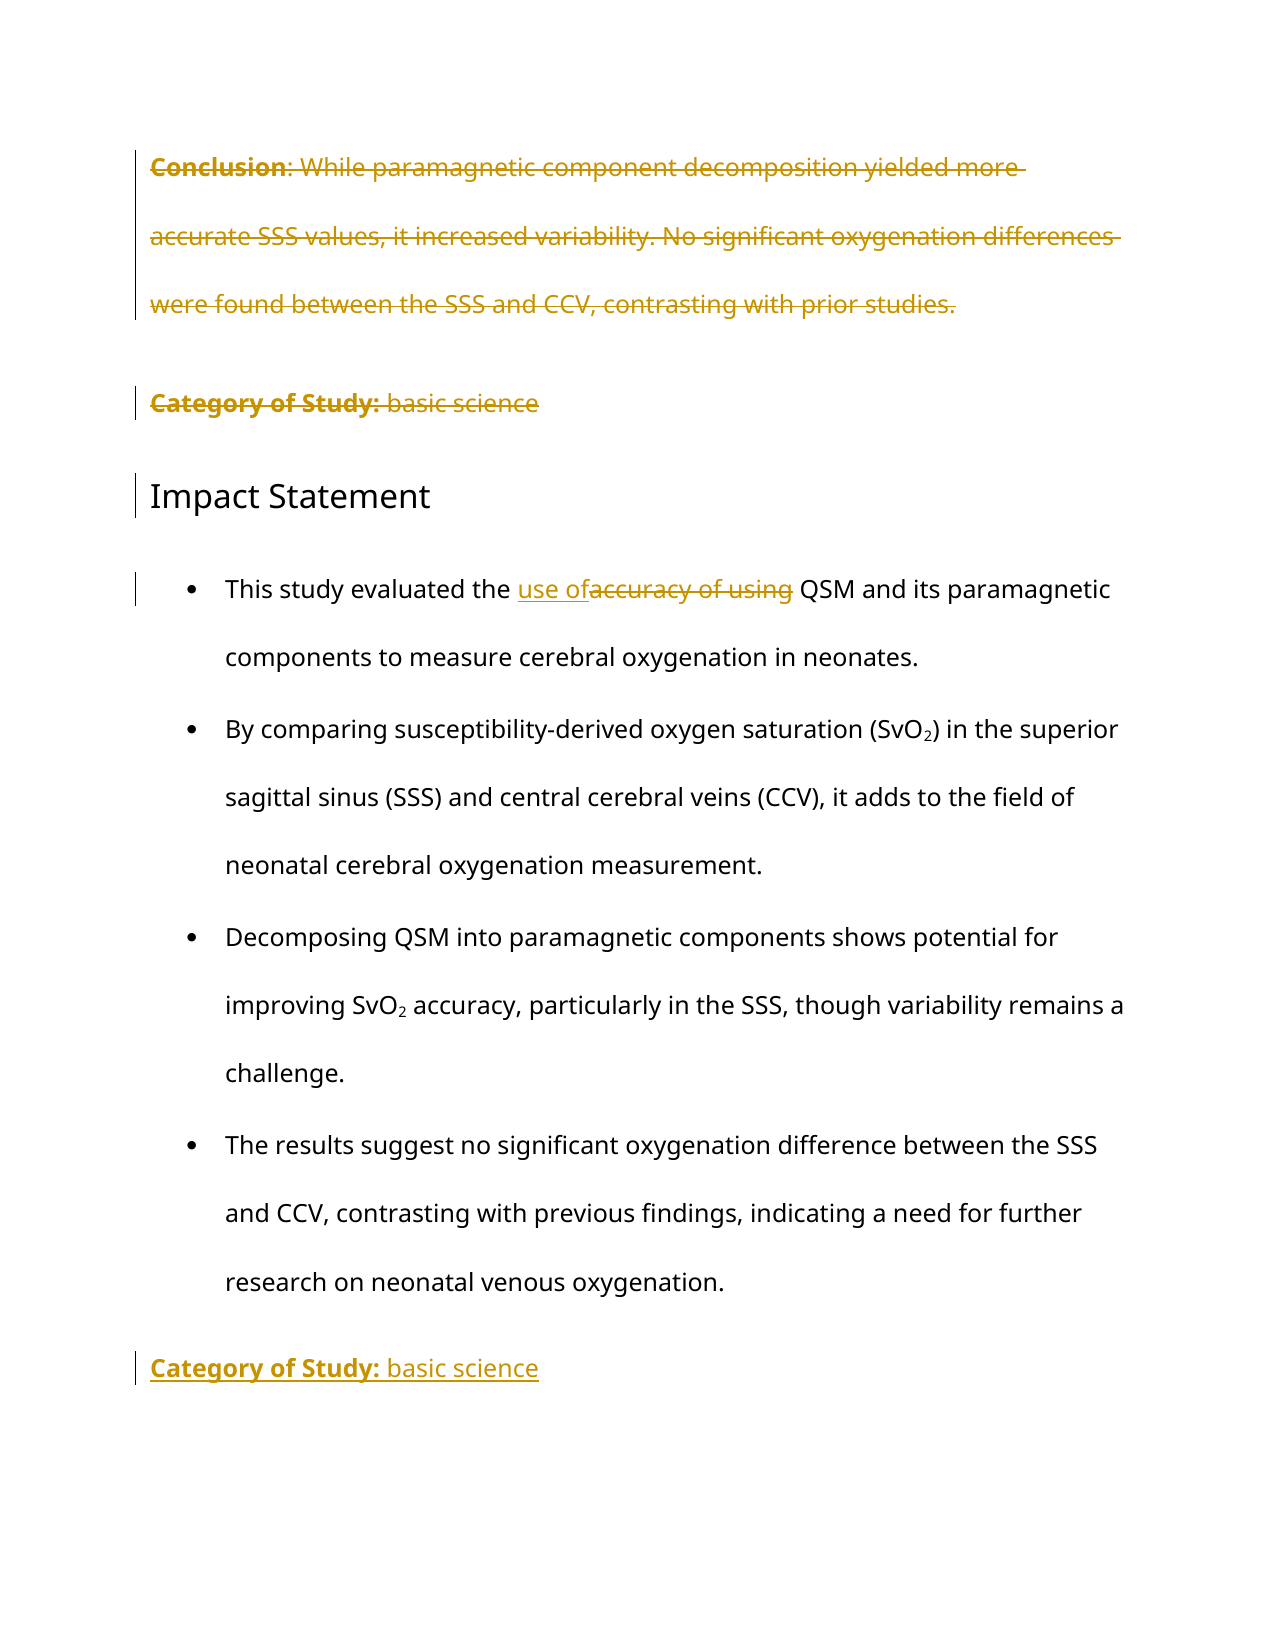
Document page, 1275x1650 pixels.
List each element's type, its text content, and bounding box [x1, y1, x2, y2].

list This study evaluated the QSM and its paramagnetic components to measure cerebral oxygenation in neonates. [187, 572, 1125, 674]
list By comparing susceptibility-derived oxygen saturation (SvO2) in the superior sagittal sinus (SSS) and central cerebral veins (CCV), it adds to the field of neonatal cerebral oxygenation measurement. [187, 712, 1125, 882]
list Decomposing QSM into paramagnetic components shows potential for improving SvO2 accuracy, particularly in the SSS, though variability remains a challenge. [187, 920, 1125, 1090]
list The results suggest no significant oxygenation difference between the SSS and CCV, contrasting with previous findings, indicating a need for further research on neonatal venous oxygenation. [187, 1128, 1125, 1298]
subtitle Impact Statement [150, 472, 1125, 563]
